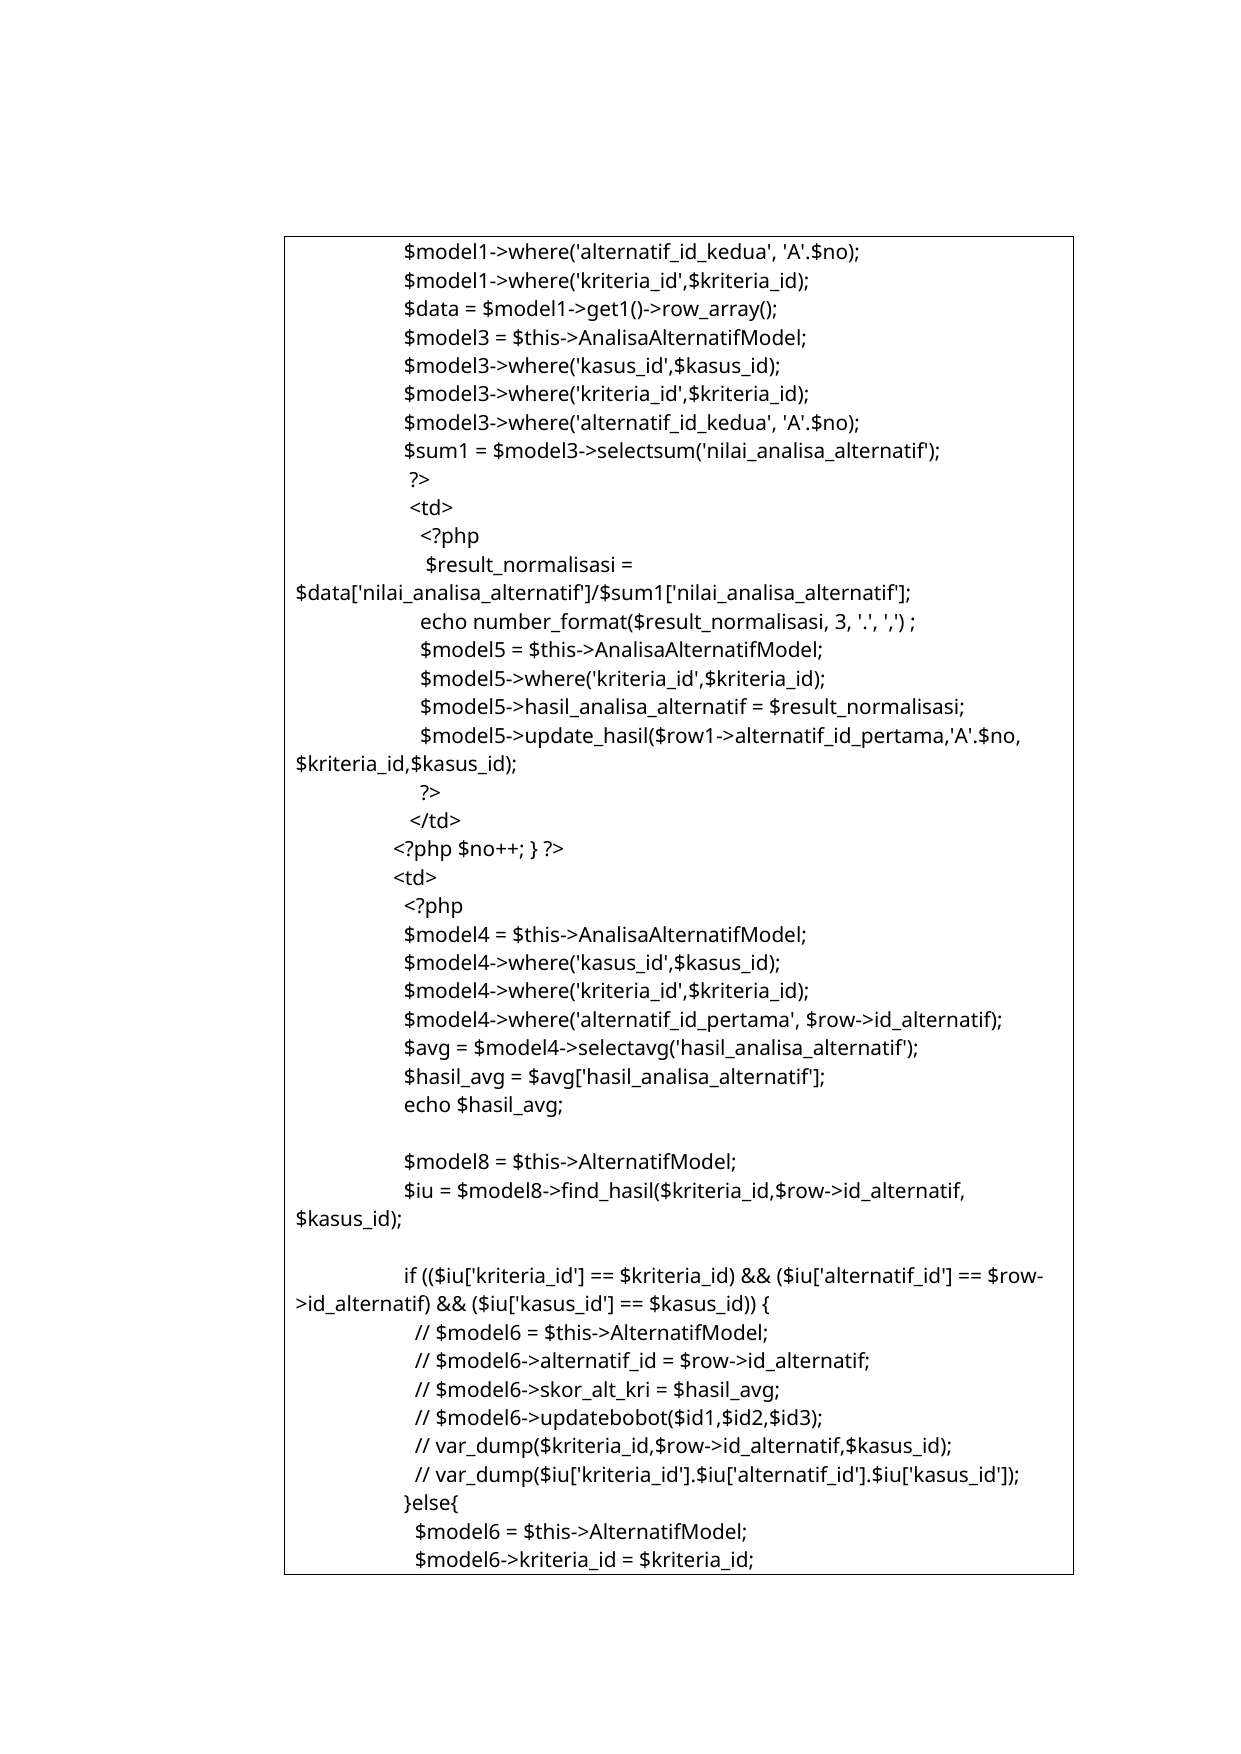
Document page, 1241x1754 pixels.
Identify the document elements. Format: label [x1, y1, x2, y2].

table_header [285, 237, 1073, 1574]
